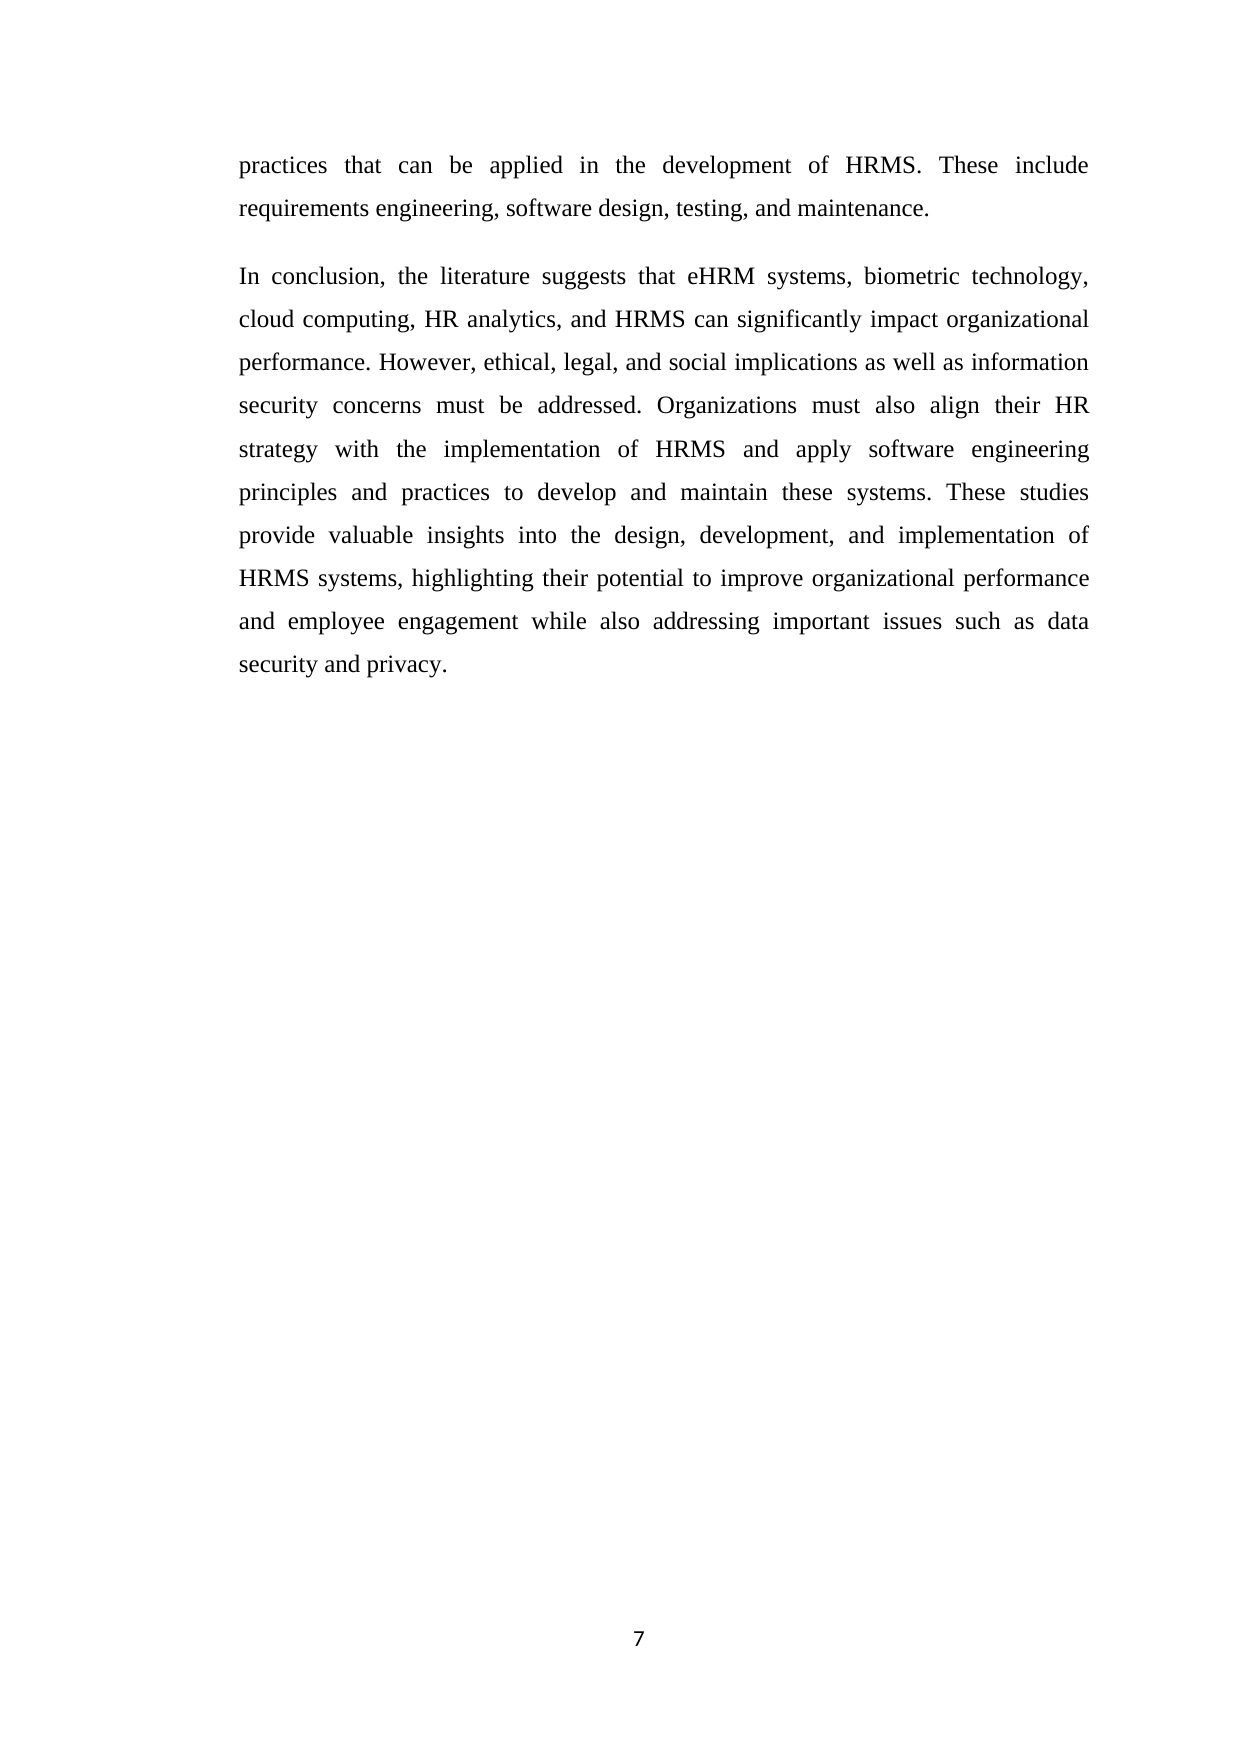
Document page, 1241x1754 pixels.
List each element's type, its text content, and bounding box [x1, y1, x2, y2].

text In conclusion, the literature suggests that eHRM systems, biometric technology, cloud computing, HR analytics, and HRMS can significantly impact organizational performance. However, ethical, legal, and social implications as well as information security concerns must be addressed. Organizations must also align their HR strategy with the implementation of HRMS and apply software engineering principles and practices to develop and maintain these systems. These studies provide valuable insights into the design, development, and implementation of HRMS systems, highlighting their potential to improve organizational performance and employee engagement while also addressing important issues such as data security and privacy. [239, 261, 1090, 678]
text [239, 150, 1090, 222]
